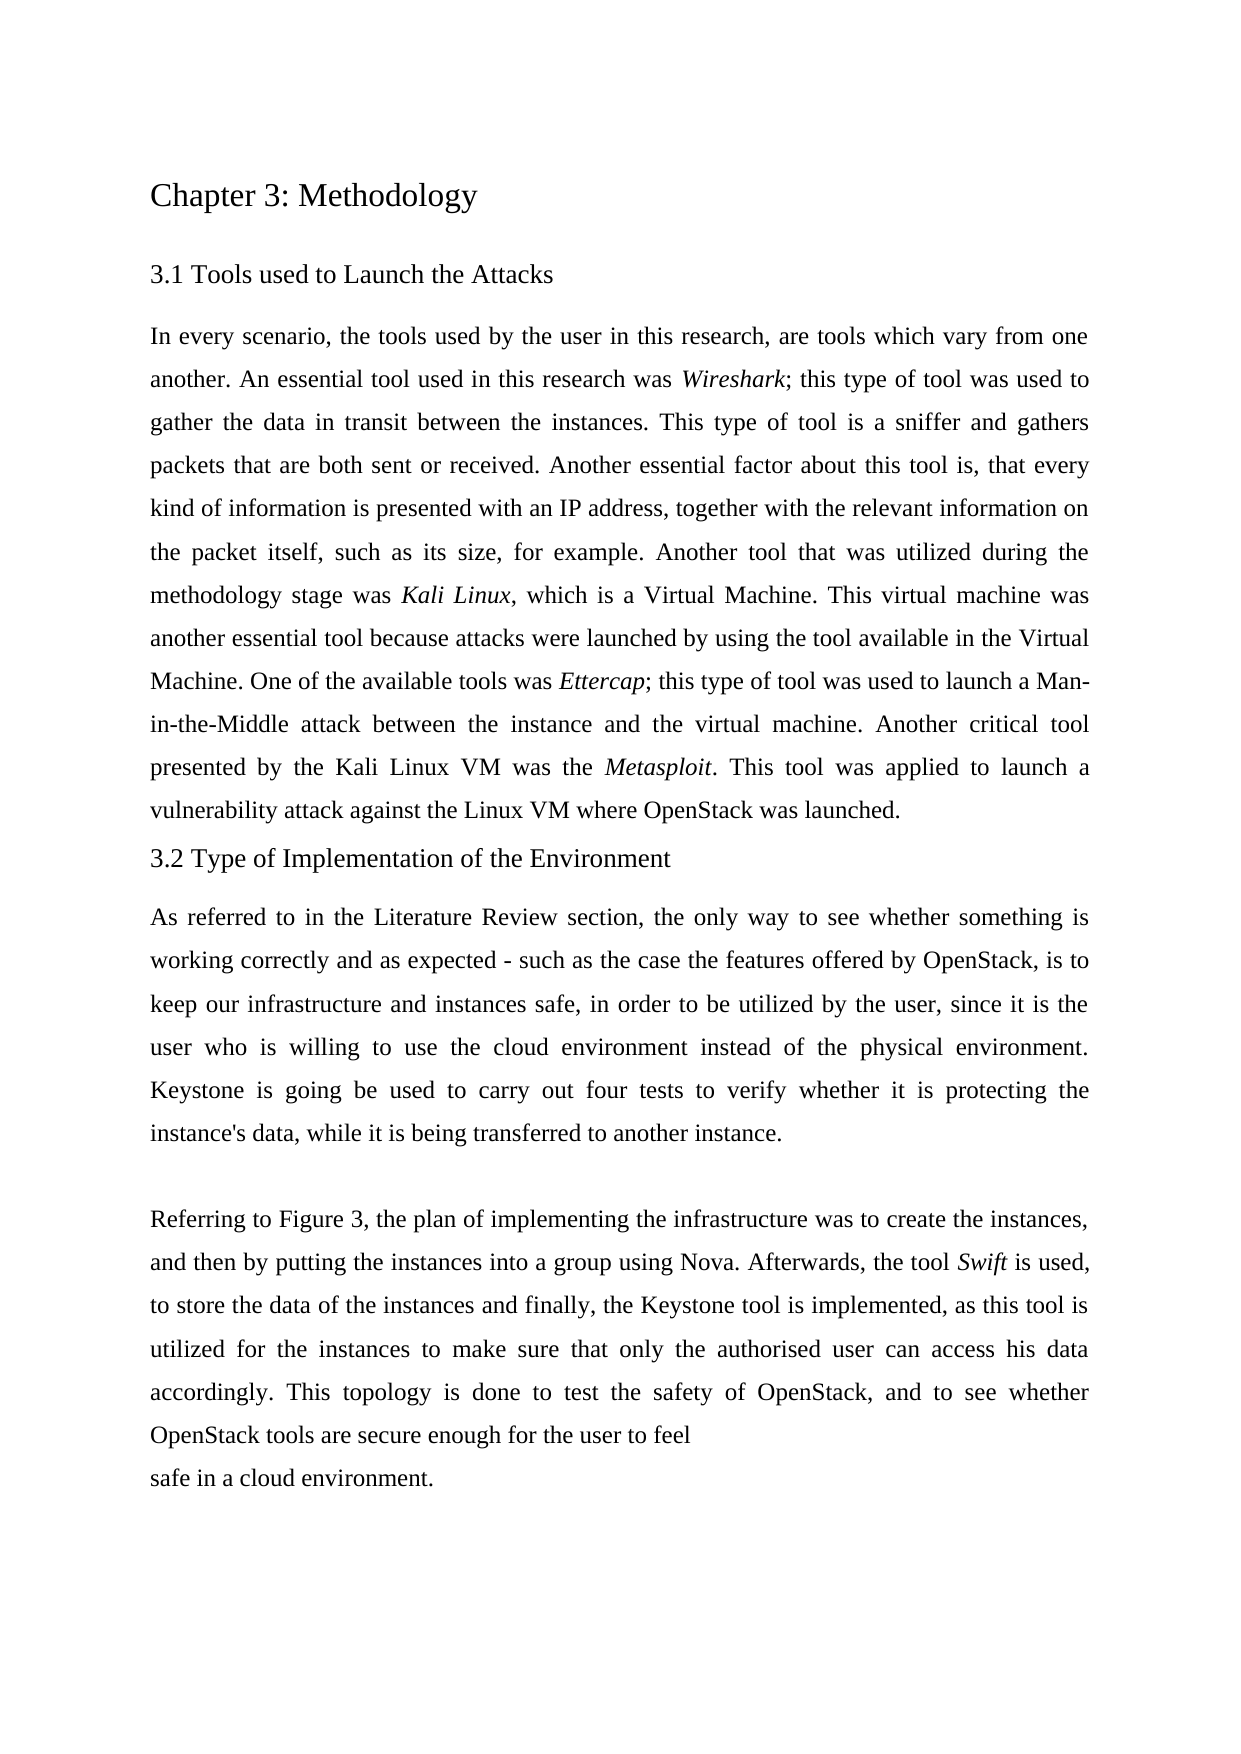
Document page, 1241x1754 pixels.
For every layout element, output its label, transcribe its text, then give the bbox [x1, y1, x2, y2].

text Referring to Figure 3, the plan of implementing the infrastructure was to create the instances, and then by putting the instances into a group using Nova. Afterwards, the tool Swift is used, to store the data of the instances and finally, the Keystone tool is implemented, as this tool is utilized for the instances to make sure that only the authorised user can access his data accordingly. This topology is done to test the safety of OpenStack, and to see whether OpenStack tools are secure enough for the user to feel [150, 1204, 1090, 1449]
subtitle 3.2 Type of Implementation of the Environment [150, 843, 1090, 874]
text safe in a cloud environment. [150, 1463, 1090, 1492]
text In every scenario, the tools used by the user in this research, are tools which vary from one another. An essential tool used in this research was Wireshark; this type of tool was used to gather the data in transit between the instances. This type of tool is a sniffer and gathers packets that are both sent or received. Another essential factor about this tool is, that every kind of information is presented with an IP address, together with the relevant information on the packet itself, such as its size, for example. Another tool that was utilized during the methodology stage was Kali Linux, which is a Virtual Machine. This virtual machine was another essential tool because attacks were launched by using the tool available in the Virtual Machine. One of the available tools was Ettercap; this type of tool was used to launch a Man-in-the-Middle attack between the instance and the virtual machine. Another critical tool presented by the Kali Linux VM was the Metasploit. This tool was applied to launch a vulnerability attack against the Linux VM where OpenStack was launched. [150, 321, 1090, 824]
text As referred to in the Literature Review section, the only way to see whether something is working correctly and as expected - such as the case the features offered by OpenStack, is to keep our infrastructure and instances safe, in order to be utilized by the user, since it is the user who is willing to use the cloud environment instead of the physical environment. Keystone is going be used to carry out four tests to verify whether it is protecting the instance's data, while it is being transferred to another instance. [150, 902, 1090, 1147]
subtitle Chapter 3: Methodology [150, 175, 1090, 213]
subtitle 3.1 Tools used to Launch the Attacks [150, 258, 1090, 289]
